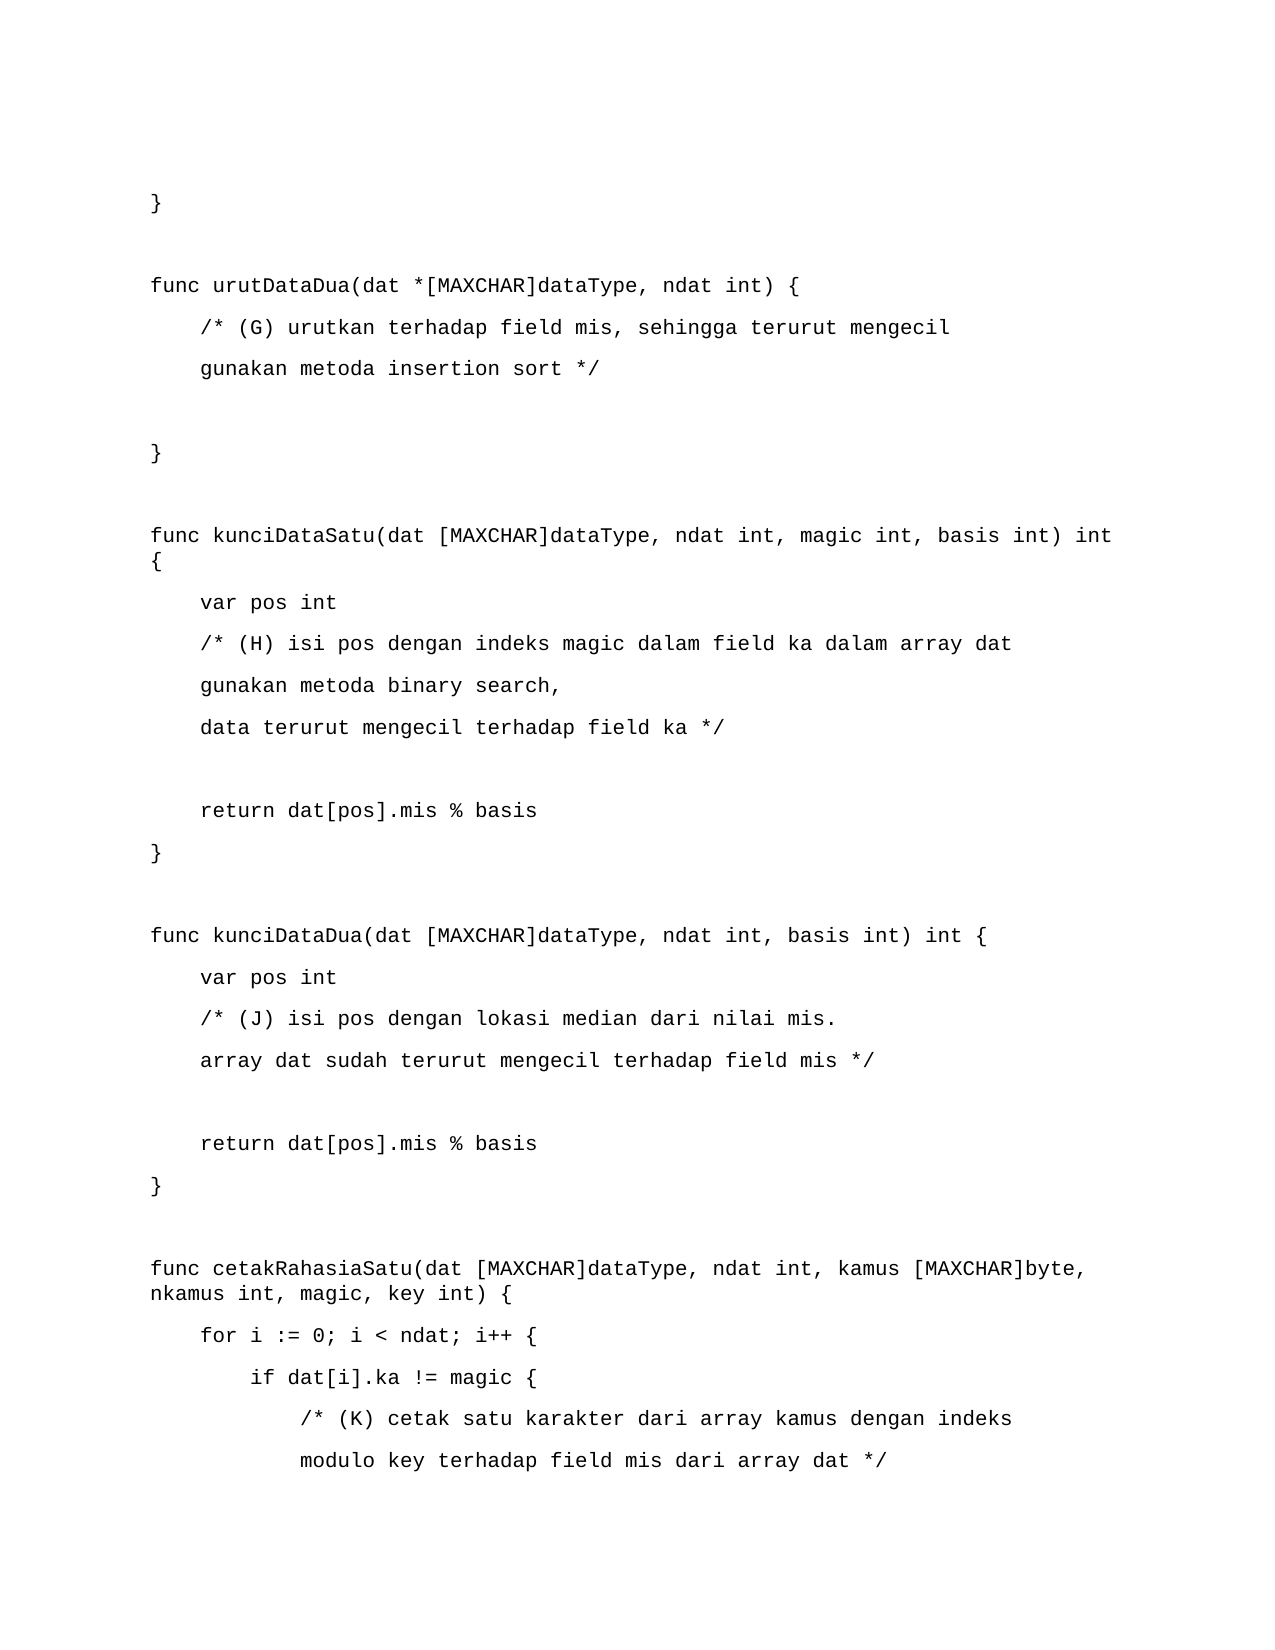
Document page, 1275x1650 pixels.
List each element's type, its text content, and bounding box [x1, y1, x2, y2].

text } [150, 1175, 1125, 1199]
text if dat[i].ka != magic { [150, 1367, 1125, 1390]
text modulo key terhadap field mis dari array dat */ [150, 1450, 1125, 1474]
text } [150, 442, 1125, 465]
text data terurut mengecil terhadap field ka */ [150, 717, 1125, 740]
text /* (K) cetak satu karakter dari array kamus dengan indeks [150, 1408, 1125, 1432]
text func urutDataDua(dat *[MAXCHAR]dataType, ndat int) { [150, 275, 1125, 299]
text var pos int [150, 967, 1125, 990]
text /* (H) isi pos dengan indeks magic dalam field ka dalam array dat [150, 633, 1125, 657]
text gunakan metoda binary search, [150, 675, 1125, 699]
text } [150, 192, 1125, 215]
text array dat sudah terurut mengecil terhadap field mis */ [150, 1050, 1125, 1074]
text func kunciDataDua(dat [MAXCHAR]dataType, ndat int, basis int) int { [150, 925, 1125, 949]
text } [150, 842, 1125, 865]
text return dat[pos].mis % basis [150, 800, 1125, 824]
text /* (G) urutkan terhadap field mis, sehingga terurut mengecil [150, 317, 1125, 340]
text func cetakRahasiaSatu(dat [MAXCHAR]dataType, ndat int, kamus [MAXCHAR]byte, nkamus int, magic, key int) { [150, 1258, 1125, 1307]
text /* (J) isi pos dengan lokasi median dari nilai mis. [150, 1008, 1125, 1032]
text return dat[pos].mis % basis [150, 1133, 1125, 1157]
text for i := 0; i < ndat; i++ { [150, 1325, 1125, 1349]
text func kunciDataSatu(dat [MAXCHAR]dataType, ndat int, magic int, basis int) int { [150, 525, 1125, 574]
text var pos int [150, 592, 1125, 615]
text gunakan metoda insertion sort */ [150, 358, 1125, 382]
